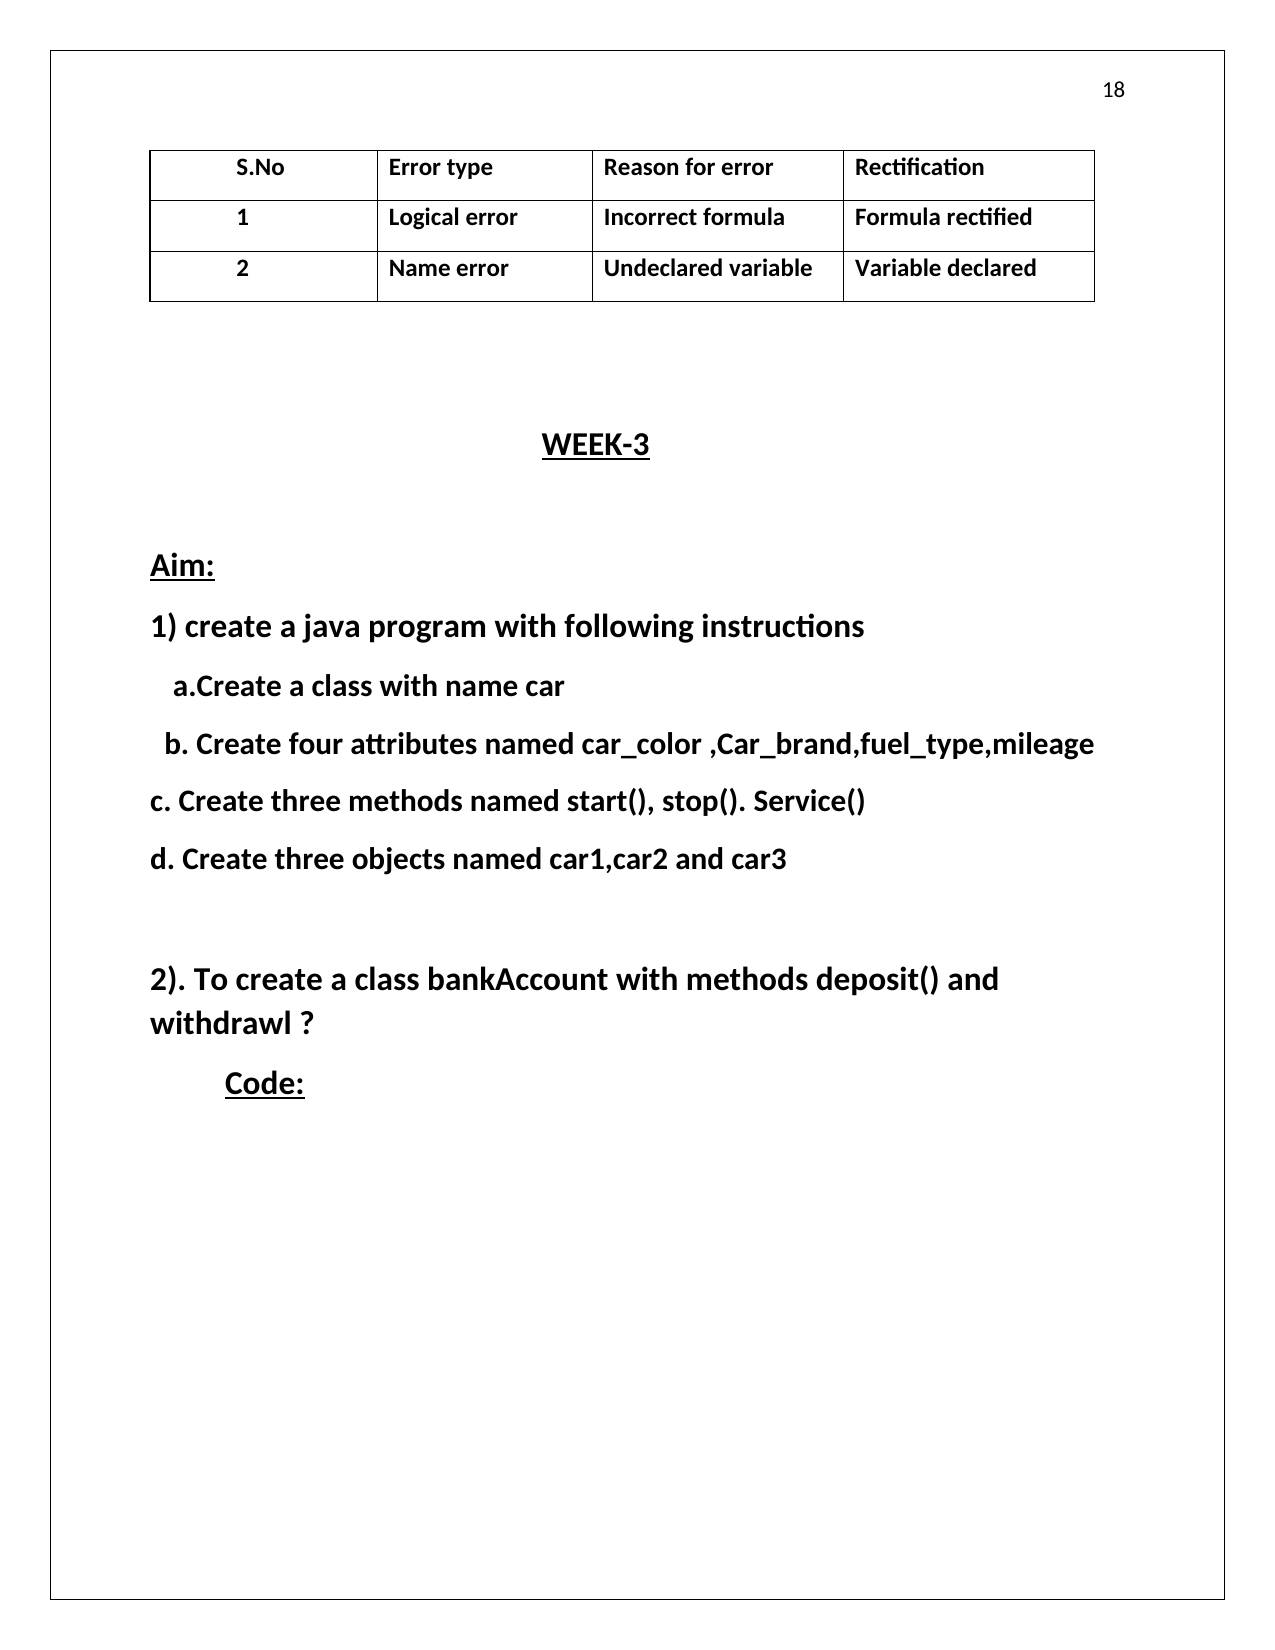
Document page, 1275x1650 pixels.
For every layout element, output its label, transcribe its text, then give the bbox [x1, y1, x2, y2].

table_header Error type [378, 151, 592, 200]
text 2). To create a class bankAccount with methods deposit() and withdrawl ? [150, 958, 1125, 1042]
table_cell Formula rectified [844, 201, 1094, 251]
table_cell Incorrect formula [593, 201, 843, 251]
table_header Rectification [844, 151, 1094, 200]
text b. Create four attributes named car_color ,Car_brand,fuel_type,mileage [150, 724, 1125, 762]
text c. Create three methods named start(), stop(). Service() [150, 782, 1125, 820]
text WEEK-3 [150, 423, 1125, 464]
text Aim: [150, 544, 1125, 585]
text 1) create a java program with following instructions [150, 605, 1125, 646]
text Code: [150, 1062, 1125, 1103]
table_cell 2 [151, 252, 377, 301]
table_header Reason for error [593, 151, 843, 200]
table_cell Undeclared variable [593, 252, 843, 301]
table_cell Logical error [378, 201, 592, 251]
table_cell 1 [151, 201, 377, 251]
text d. Create three objects named car1,car2 and car3 [150, 839, 1125, 877]
table_cell Variable declared [844, 252, 1094, 301]
table_cell Name error [378, 252, 592, 301]
text a.Create a class with name car [150, 666, 1125, 704]
table_header S.No [151, 151, 377, 200]
